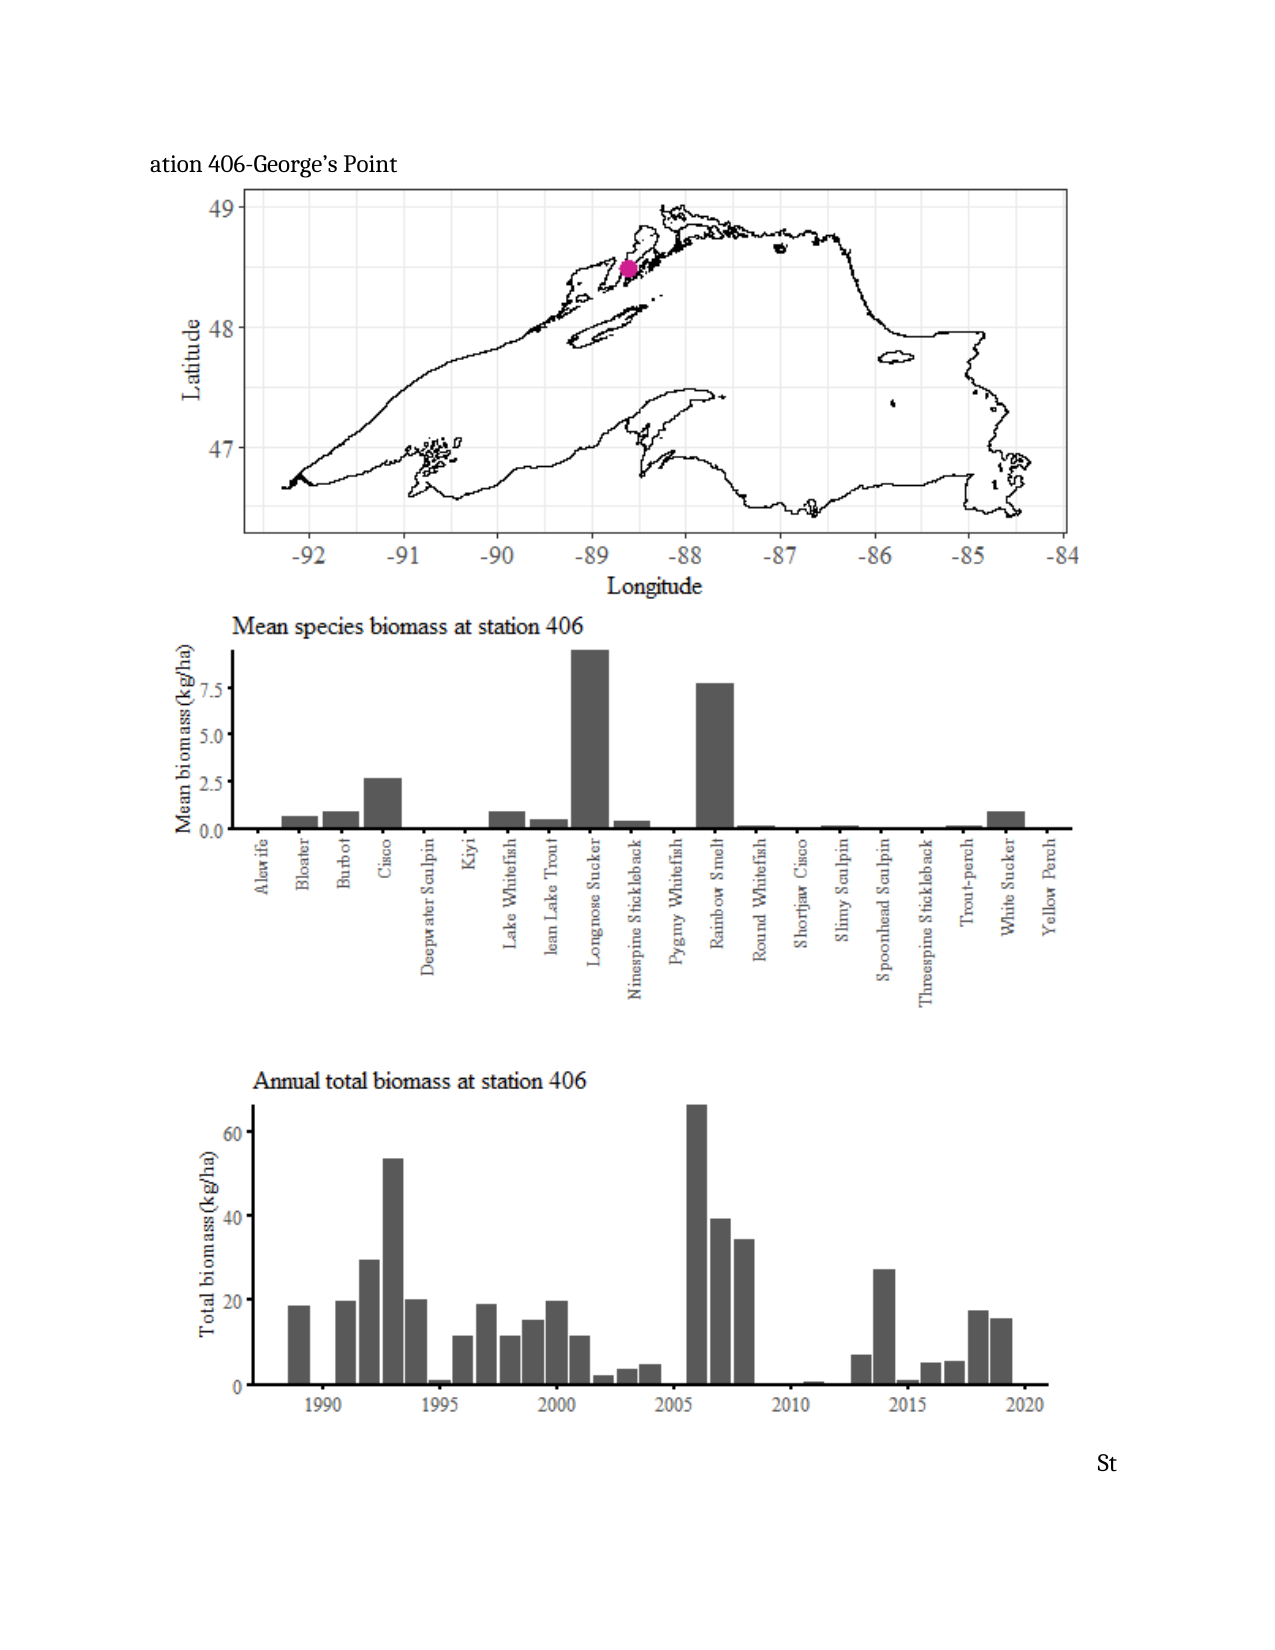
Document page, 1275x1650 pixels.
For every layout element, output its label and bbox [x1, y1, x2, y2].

picture [168, 178, 1079, 1472]
